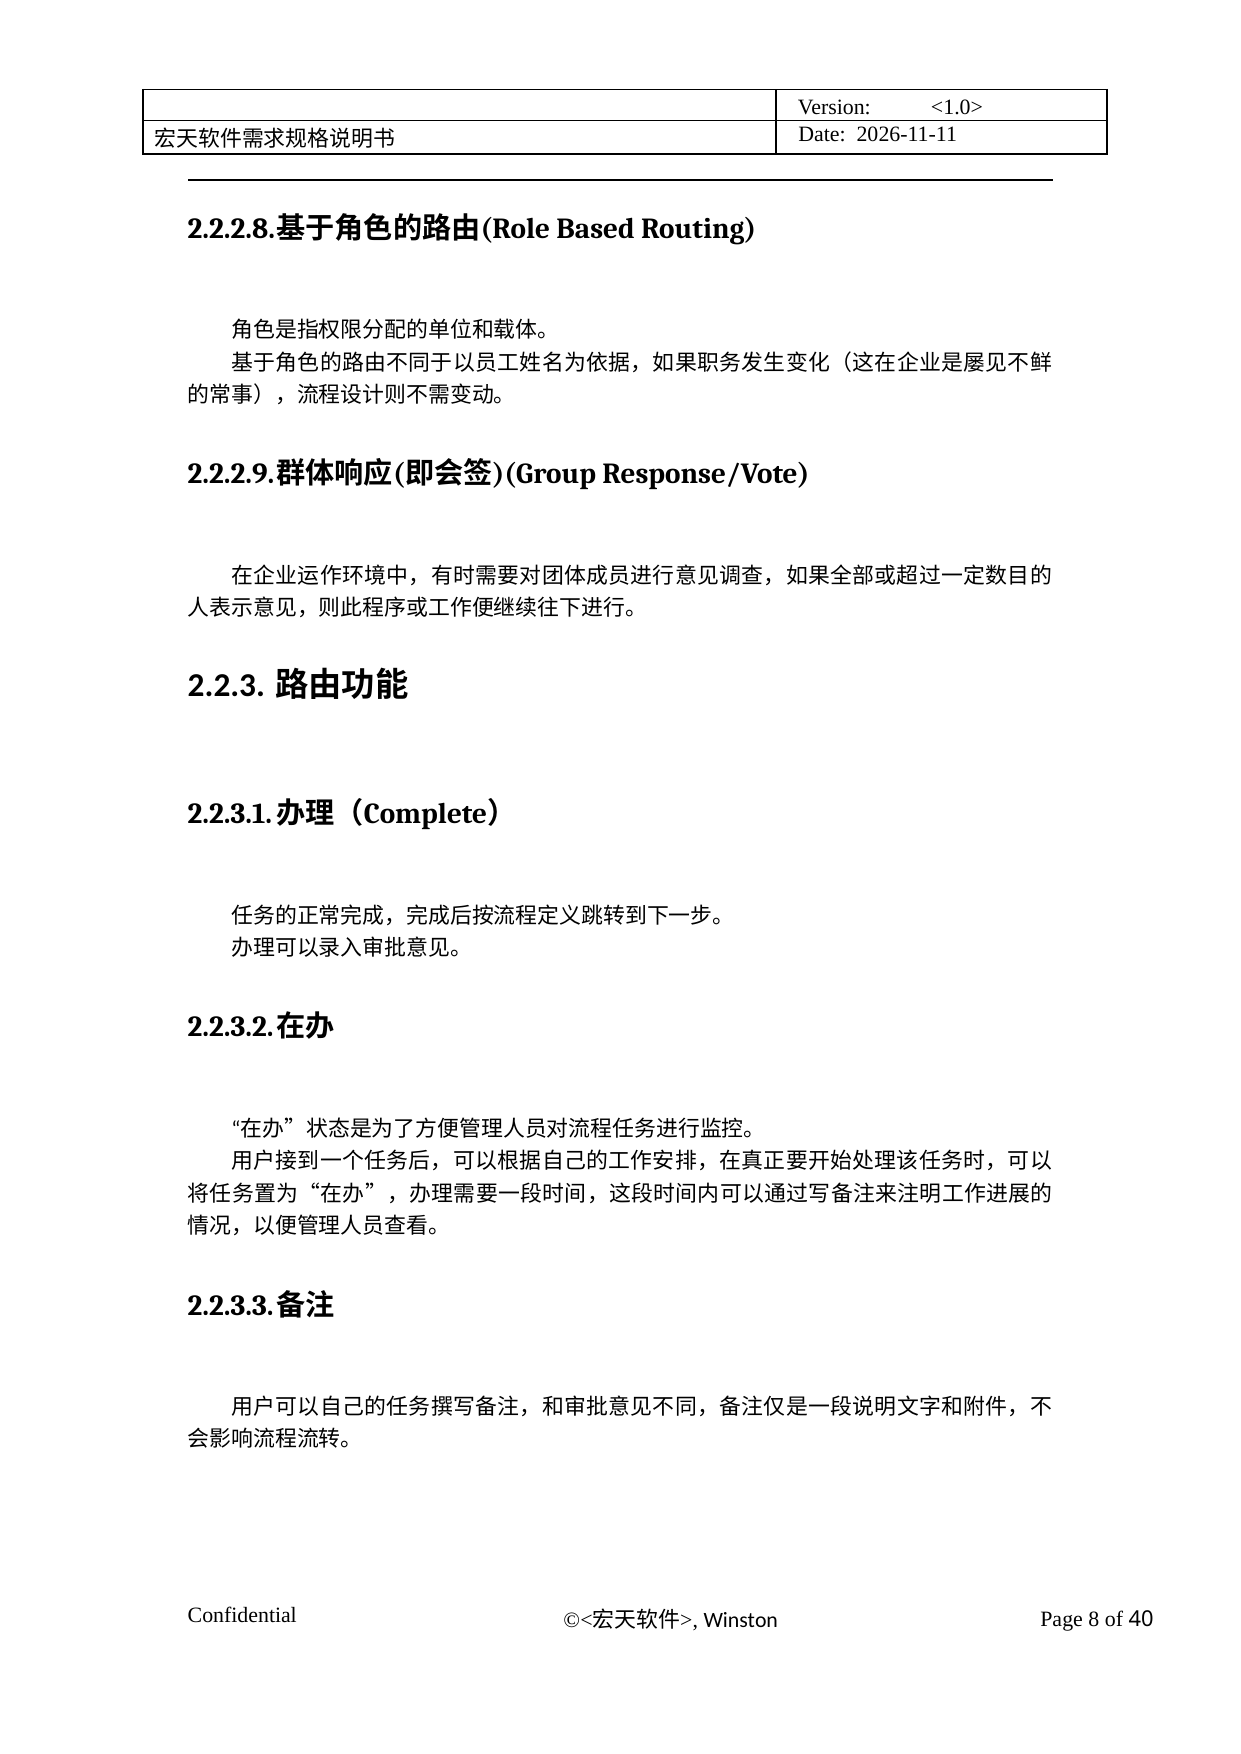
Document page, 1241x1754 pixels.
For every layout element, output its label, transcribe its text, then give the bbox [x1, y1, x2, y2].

text 在企业运作环境中，有时需要对团体成员进行意见调查，如果全部或超过一定数目的人表示意见，则此程序或工作便继续往下进行。 [187, 557, 1053, 622]
subtitle 办理（Complete） [187, 779, 1053, 844]
subtitle 路由功能 [187, 649, 1053, 714]
text 基于角色的路由不同于以员工姓名为依据，如果职务发生变化（这在企业是屡见不鲜的常事），流程设计则不需变动。 [187, 344, 1053, 409]
subtitle 在办 [187, 992, 1053, 1057]
subtitle 备注 [187, 1270, 1053, 1335]
text 任务的正常完成，完成后按流程定义跳转到下一步。 [187, 897, 1053, 930]
text 用户可以自己的任务撰写备注，和审批意见不同，备注仅是一段说明文字和附件，不会影响流程流转。 [187, 1388, 1053, 1453]
text “在办”状态是为了方便管理人员对流程任务进行监控。 [187, 1111, 1053, 1143]
subtitle 群体响应(即会签)(Group Response/Vote) [187, 438, 1053, 503]
subtitle 基于角色的路由(Role Based Routing) [187, 193, 1053, 258]
text 办理可以录入审批意见。 [187, 930, 1053, 962]
text 用户接到一个任务后，可以根据自己的工作安排，在真正要开始处理该任务时，可以将任务置为“在办”，办理需要一段时间，这段时间内可以通过写备注来注明工作进展的情况，以便管理人员查看。 [187, 1143, 1053, 1241]
text 角色是指权限分配的单位和载体。 [187, 312, 1053, 344]
